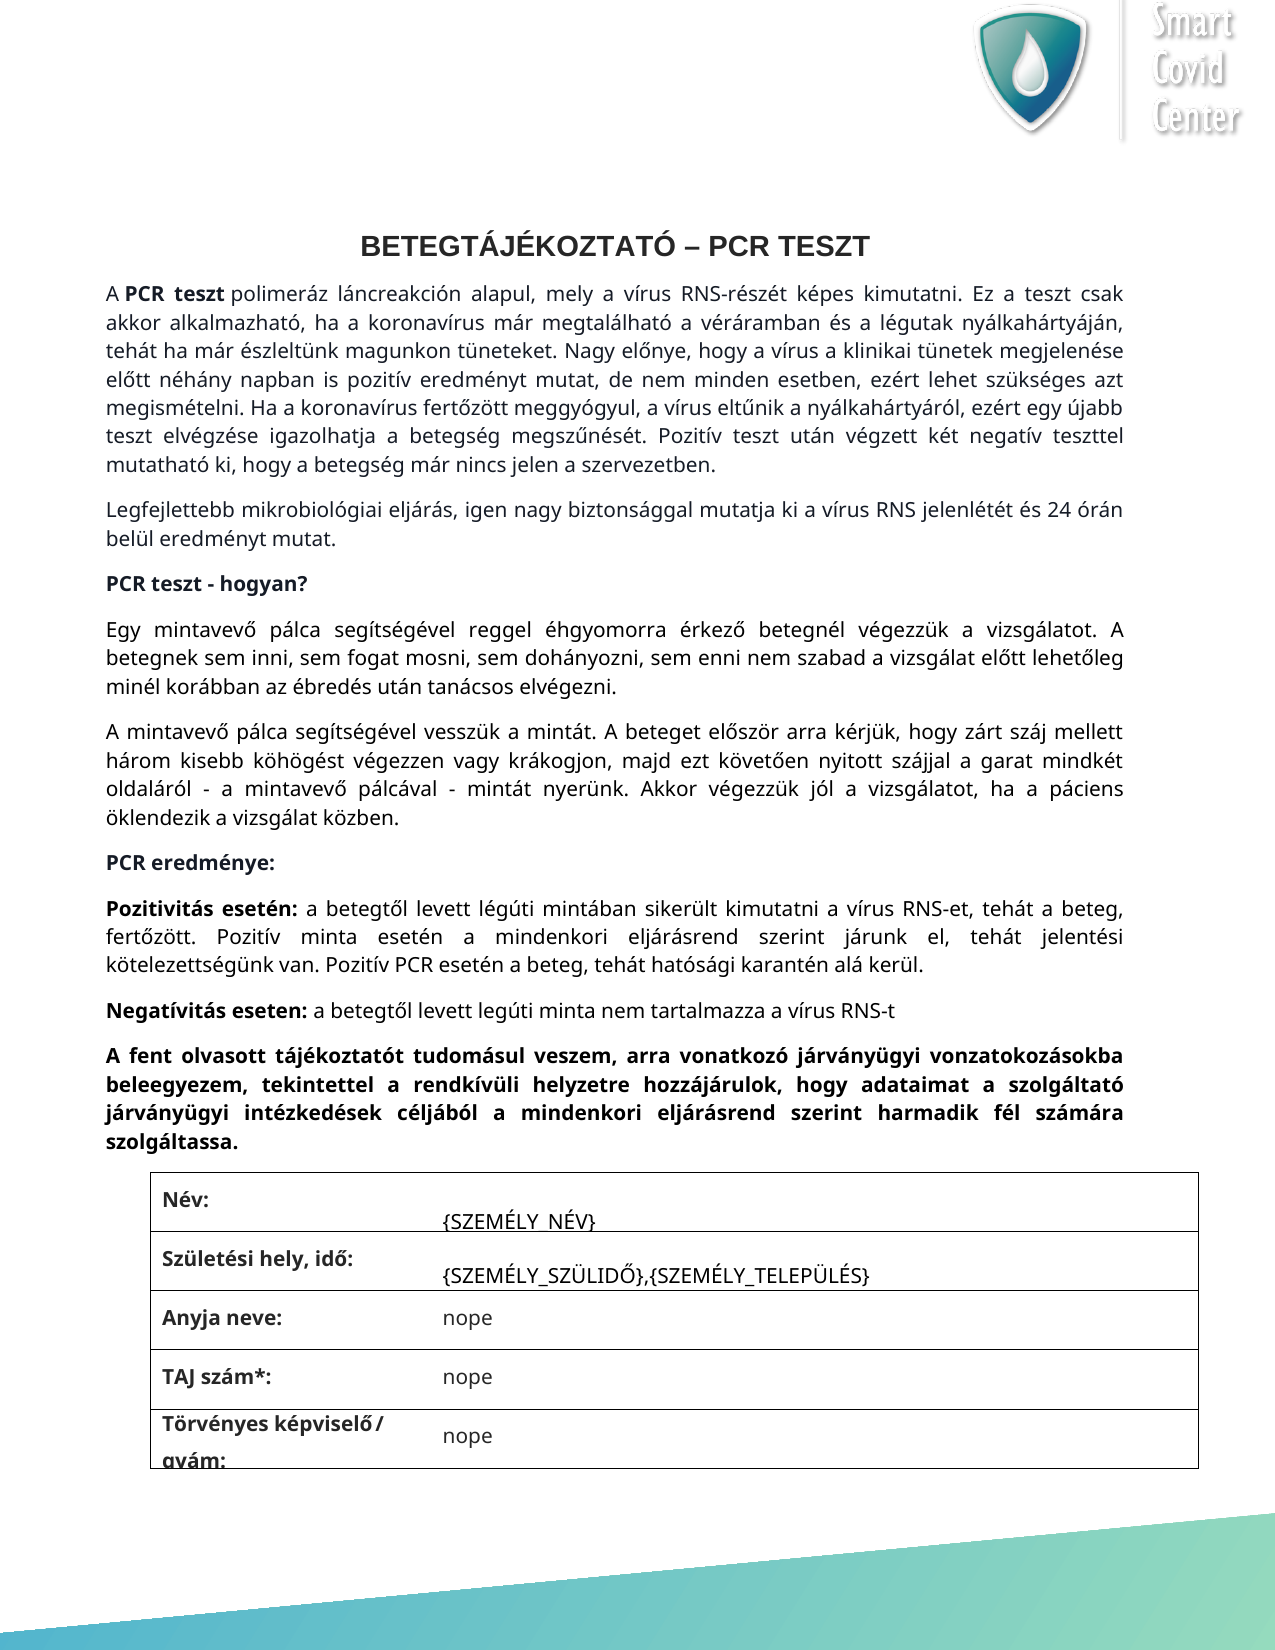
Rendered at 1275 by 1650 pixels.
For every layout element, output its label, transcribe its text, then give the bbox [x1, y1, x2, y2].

text PCR eredménye: [106, 848, 1125, 877]
text A fent olvasott tájékoztatót tudomásul veszem, arra vonatkozó járványügyi vonzatokozásokba beleegyezem, tekintettel a rendkívüli helyzetre hozzájárulok, hogy adataimat a szolgáltató járványügyi intézkedések céljából a mindenkori eljárásrend szerint harmadik fél számára szolgáltassa. [106, 1042, 1125, 1155]
text A mintavevő pálca segítségével vesszük a mintát. A beteget először arra kérjük, hogy zárt száj mellett három kisebb köhögést végezzen vagy krákogjon, majd ezt követően nyitott szájjal a garat mindkét oldaláról - a mintavevő pálcával - mintát nyerünk. Akkor végezzük jól a vizsgálatot, ha a páciens öklendezik a vizsgálat közben. [106, 717, 1125, 831]
table_cell TAJ szám*: [151, 1350, 431, 1408]
text A PCR teszt polimeráz láncreakción alapul, mely a vírus RNS-részét képes kimutatni. Ez a teszt csak akkor alkalmazható, ha a koronavírus már megtalálható a véráramban és a légutak nyálkahártyáján, tehát ha már észleltünk magunkon tüneteket. Nagy előnye, hogy a vírus a klinikai tünetek megjelenése előtt néhány napban is pozitív eredményt mutat, de nem minden esetben, ezért lehet szükséges azt megismételni. Ha a koronavírus fertőzött meggyógyul, a vírus eltűnik a nyálkahártyáról, ezért egy újabb teszt elvégzése igazolhatja a betegség megszűnését. Pozitív teszt után végzett két negatív teszttel mutatható ki, hogy a betegség már nincs jelen a szervezetben. [106, 279, 1125, 478]
table_cell Születési hely, idő: [151, 1232, 431, 1290]
table_cell {SZEMÉLY_SZÜLIDŐ},{SZEMÉLY_TELEPÜLÉS} [431, 1232, 1198, 1290]
picture [933, 0, 1275, 170]
text Pozitivitás esetén: a betegtől levett légúti mintában sikerült kimutatni a vírus RNS-et, tehát a beteg, fertőzött. Pozitív minta esetén a mindenkori eljárásrend szerint járunk el, tehát jelentési kötelezettségünk van. Pozitív PCR esetén a beteg, tehát hatósági karantén alá kerül. [106, 894, 1125, 979]
table_header {SZEMÉLY_NÉV} [431, 1173, 1198, 1231]
text Legfejlettebb mikrobiológiai eljárás, igen nagy biztonsággal mutatja ki a vírus RNS jelenlétét és 24 órán belül eredményt mutat. [106, 496, 1125, 552]
table_cell nope [431, 1410, 1198, 1467]
text BETEGTÁJÉKOZTATÓ – PCR teszt [106, 229, 1125, 263]
text PCR teszt - hogyan? [106, 569, 1125, 598]
table_cell nope [431, 1291, 1198, 1349]
text Negatívitás eseten: a betegtől levett legúti minta nem tartalmazza a vírus RNS-t [106, 996, 1125, 1024]
table_cell nope [431, 1350, 1198, 1408]
table_cell Anyja neve: [151, 1291, 431, 1349]
text Egy mintavevő pálca segítségével reggel éhgyomorra érkező betegnél végezzük a vizsgálatot. A betegnek sem inni, sem fogat mosni, sem dohányozni, sem enni nem szabad a vizsgálat előtt lehetőleg minél korábban az ébredés után tanácsos elvégezni. [106, 615, 1125, 700]
table_cell Törvényes képviselő / gyám: [151, 1410, 431, 1467]
table_header Név: [151, 1173, 431, 1231]
